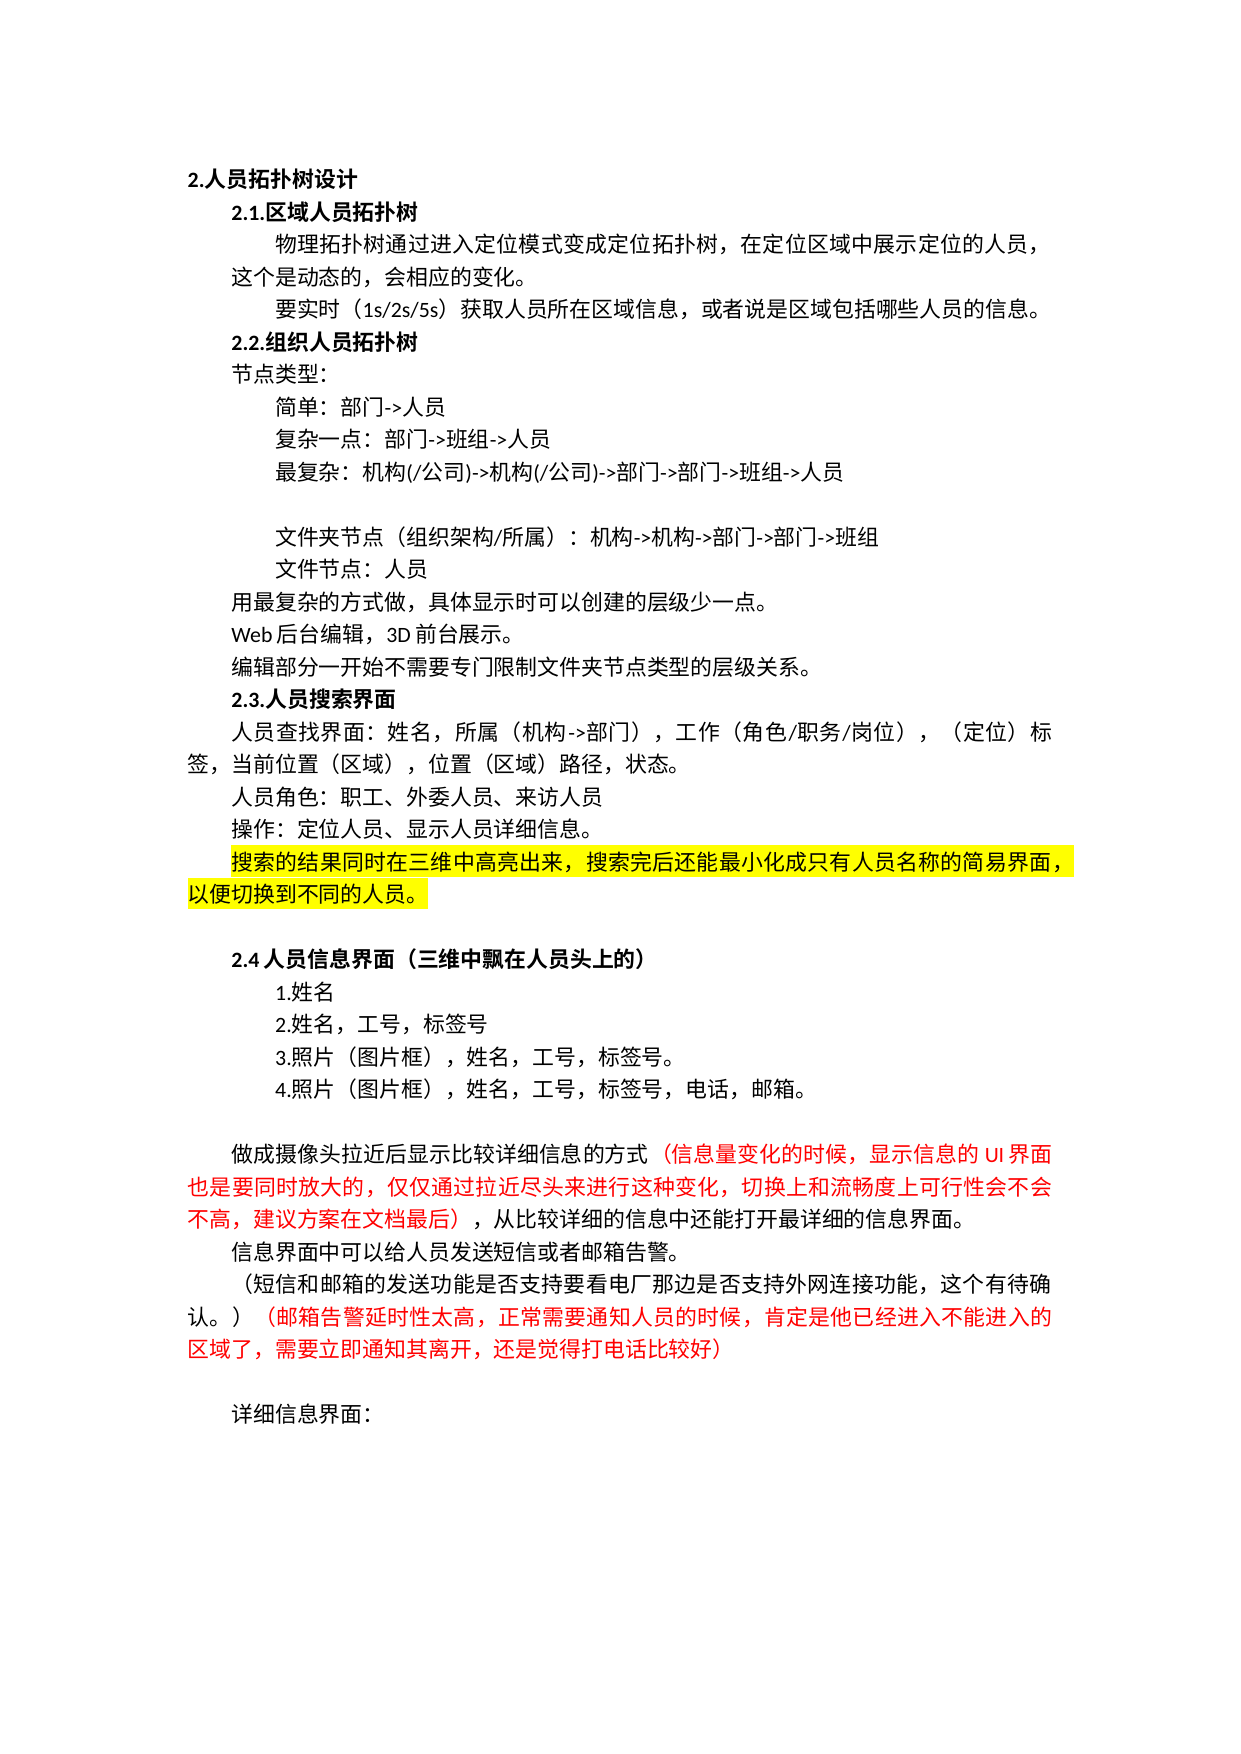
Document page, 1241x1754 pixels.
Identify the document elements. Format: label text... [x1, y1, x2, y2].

text 文件节点：人员 [231, 552, 1053, 584]
text 信息界面中可以给人员发送短信或者邮箱告警。 [187, 1234, 1053, 1267]
text 2.人员拓扑树设计 [187, 162, 1053, 194]
text 编辑部分一开始不需要专门限制文件夹节点类型的层级关系。 [187, 649, 1053, 682]
text 物理拓扑树通过进入定位模式变成定位拓扑树，在定位区域中展示定位的人员，这个是动态的，会相应的变化。 [231, 227, 1053, 292]
text 详细信息界面： [187, 1397, 1053, 1429]
text （短信和邮箱的发送功能是否支持要看电厂那边是否支持外网连接功能，这个有待确认。）（邮箱告警延时性太高，正常需要通知人员的时候，肯定是他已经进入不能进入的区域了，需要立即通知其离开，还是觉得打电话比较好） [187, 1267, 1053, 1364]
text 复杂一点：部门->班组->人员 [231, 422, 1053, 454]
text 要实时（1s/2s/5s）获取人员所在区域信息，或者说是区域包括哪些人员的信息。 [231, 292, 1053, 324]
text 最复杂：机构(/公司)->机构(/公司)->部门->部门->班组->人员 [231, 454, 1053, 487]
text 用最复杂的方式做，具体显示时可以创建的层级少一点。 [187, 584, 1053, 617]
text 简单：部门->人员 [187, 389, 1053, 422]
text 1.姓名 [231, 974, 1053, 1007]
text 人员查找界面：姓名，所属（机构->部门），工作（角色/职务/岗位），（定位）标签，当前位置（区域），位置（区域）路径，状态。 [187, 714, 1053, 779]
text 人员角色：职工、外委人员、来访人员 [187, 779, 1053, 812]
text 2.2.组织人员拓扑树 [187, 324, 1053, 357]
text 2.4人员信息界面（三维中飘在人员头上的） [187, 942, 1053, 974]
text Web后台编辑，3D前台展示。 [187, 617, 1053, 649]
text 搜索的结果同时在三维中高亮出来，搜索完后还能最小化成只有人员名称的简易界面，以便切换到不同的人员。 [187, 844, 1053, 909]
text 2.1.区域人员拓扑树 [187, 194, 1053, 227]
text 做成摄像头拉近后显示比较详细信息的方式（信息量变化的时候，显示信息的UI界面也是要同时放大的，仅仅通过拉近尽头来进行这种变化，切换上和流畅度上可行性会不会不高，建议方案在文档最后），从比较详细的信息中还能打开最详细的信息界面。 [187, 1137, 1053, 1234]
text 2.姓名，工号，标签号 [231, 1007, 1053, 1039]
text 2.3.人员搜索界面 [187, 682, 1053, 714]
text 文件夹节点（组织架构/所属）：机构->机构->部门->部门->班组 [231, 519, 1053, 552]
text 3.照片（图片框），姓名，工号，标签号。 [231, 1039, 1053, 1072]
text 操作：定位人员、显示人员详细信息。 [187, 812, 1053, 844]
text 节点类型： [187, 357, 1053, 389]
text 4.照片（图片框），姓名，工号，标签号，电话，邮箱。 [231, 1072, 1053, 1104]
